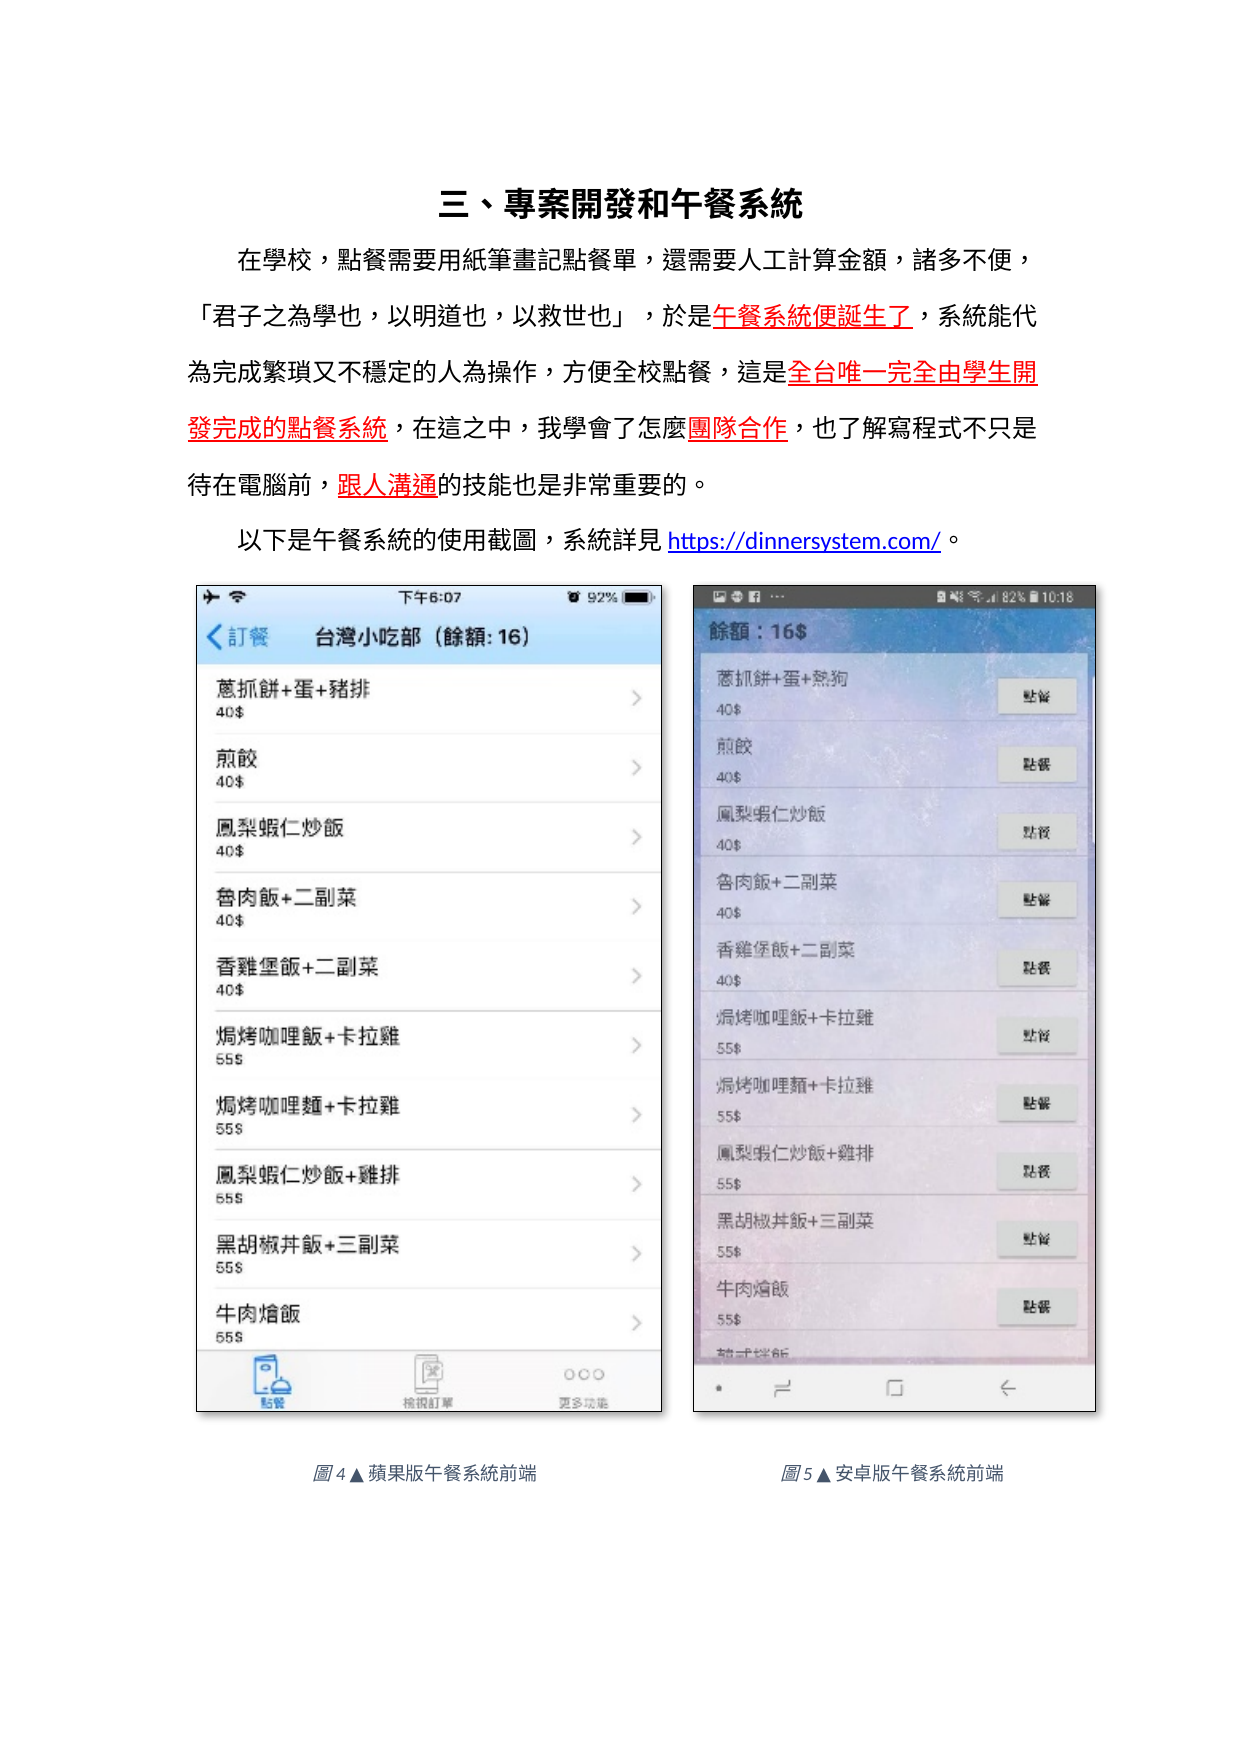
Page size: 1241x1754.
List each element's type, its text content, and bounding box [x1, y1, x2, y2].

table_header 圖 5 ▲ 安卓版午餐系統前端 [673, 576, 1110, 1512]
picture [197, 586, 661, 1411]
text 在學校，點餐需要用紙筆畫記點餐單，還需要人工計算金額，諸多不便，「君子之為學也，以明道也，以救世也」，於是午餐系統便誕生了，系統能代為完成繁瑣又不穩定的人為操作，方便全校點餐，這是全台唯一完全由學生開發完成的點餐系統，在這之中，我學會了怎麼團隊合作，也了解寫程式不只是待在電腦前，跟人溝通的技能也是非常重要的。 [187, 239, 1053, 502]
picture [694, 586, 1095, 1411]
table_header 圖 4 ▲ 蘋果版午餐系統前端 [176, 576, 673, 1512]
text 以下是午餐系統的使用截圖，系統詳見https://dinnersystem.com/。 [187, 520, 1053, 558]
subtitle 三、專案開發和午餐系統 [187, 164, 1053, 239]
